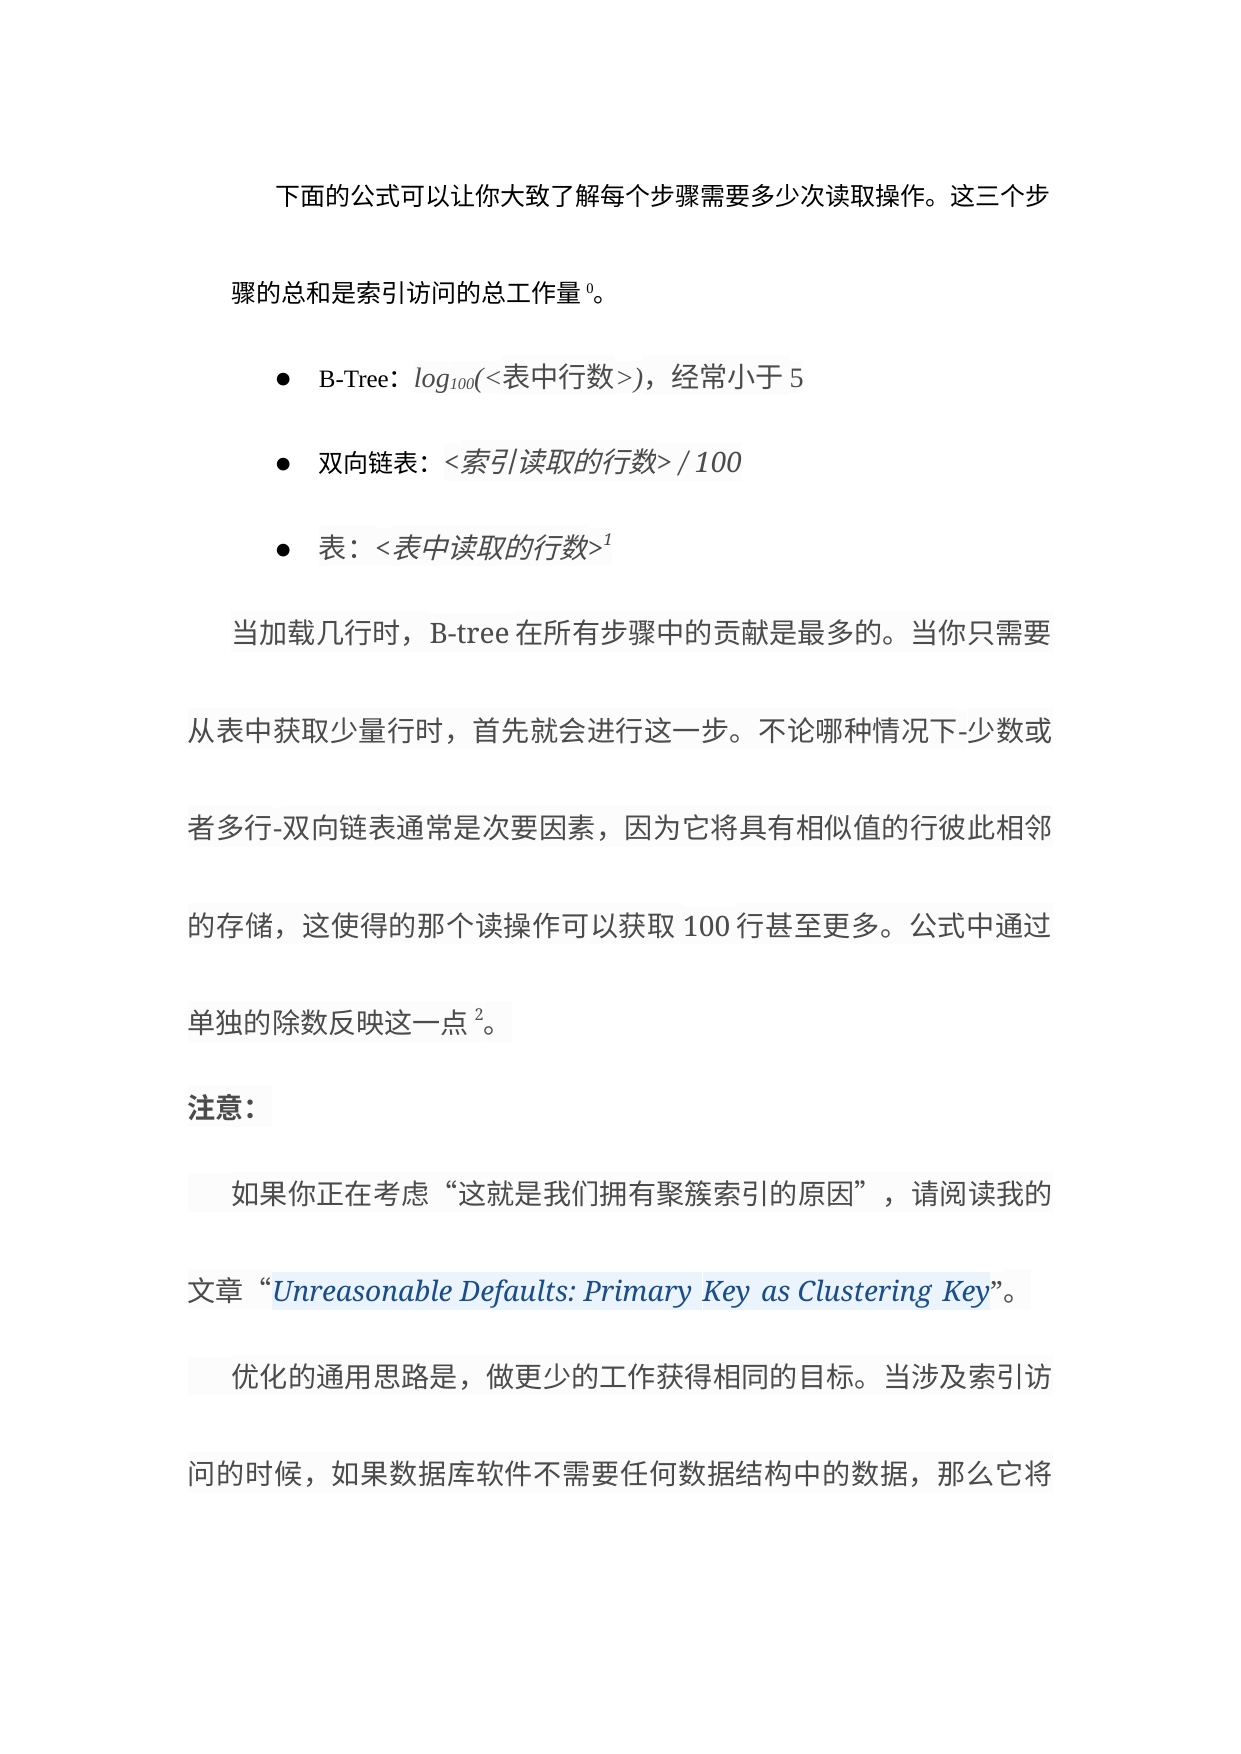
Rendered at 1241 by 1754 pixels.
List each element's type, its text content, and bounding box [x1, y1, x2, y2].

text 如果你正在考虑“这就是我们拥有聚簇索引的原因”，请阅读我的文章“Unreasonable Defaults: Primary Key as Clustering Key”。 [187, 1159, 1053, 1322]
text 当加载几行时，B-tree在所有步骤中的贡献是最多的。当你只需要从表中获取少量行时，首先就会进行这一步。不论哪种情况下-少数或者多行-双向链表通常是次要因素，因为它将具有相似值的行彼此相邻的存储，这使得的那个读操作可以获取100行甚至更多。公式中通过单独的除数反映这一点2。 [187, 599, 1053, 1054]
list 双向链表：<索引读取的行数> / 100 [275, 428, 1053, 493]
list 表：<表中读取的行数>1 [275, 513, 1053, 578]
text 下面的公式可以让你大致了解每个步骤需要多少次读取操作。这三个步骤的总和是索引访问的总工作量0。 [231, 162, 1053, 324]
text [187, 1342, 1053, 1505]
text 注意： [187, 1074, 1053, 1139]
list B-Tree：log100(<表中行数>)，经常小于5 [275, 343, 1053, 408]
